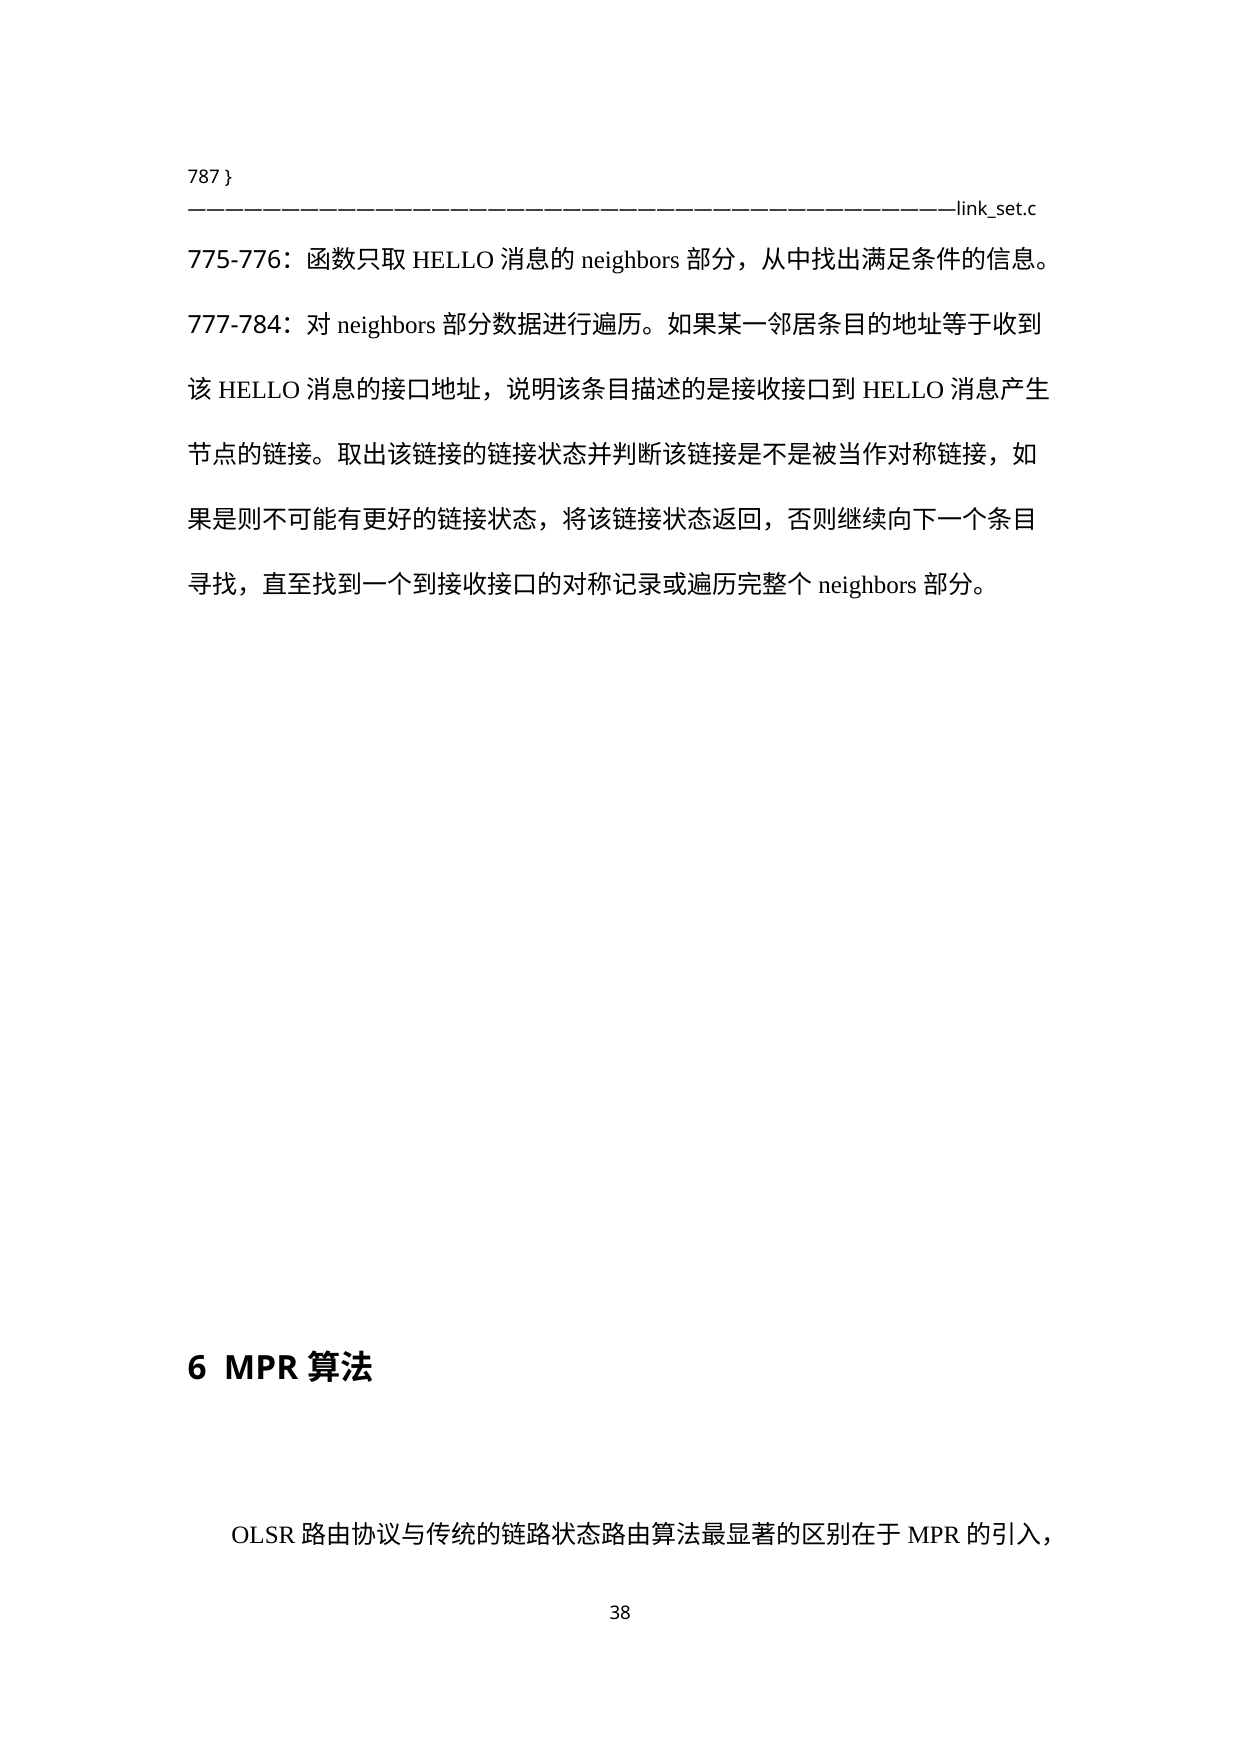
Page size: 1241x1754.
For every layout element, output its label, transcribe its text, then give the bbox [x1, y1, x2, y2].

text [187, 1500, 1053, 1565]
subtitle 6 MPR 算法 [187, 1333, 1053, 1398]
text 775-776：函数只取 HELLO 消息的 neighbors 部分，从中找出满足条件的信息。 [187, 225, 1053, 290]
text —————————————————————————————————————————link_set.c [187, 192, 1053, 225]
text 787 } [187, 160, 1053, 192]
text 777-784：对 neighbors 部分数据进行遍历。如果某一邻居条目的地址等于收到该 HELLO 消息的接口地址，说明该条目描述的是接收接口到 HELLO 消息产生节点的链接。取出该链接的链接状态并判断该链接是不是被当作对称链接，如果是则不可能有更好的链接状态，将该链接状态返回，否则继续向下一个条目寻找，直至找到一个到接收接口的对称记录或遍历完整个 neighbors 部分。 [187, 290, 1053, 615]
